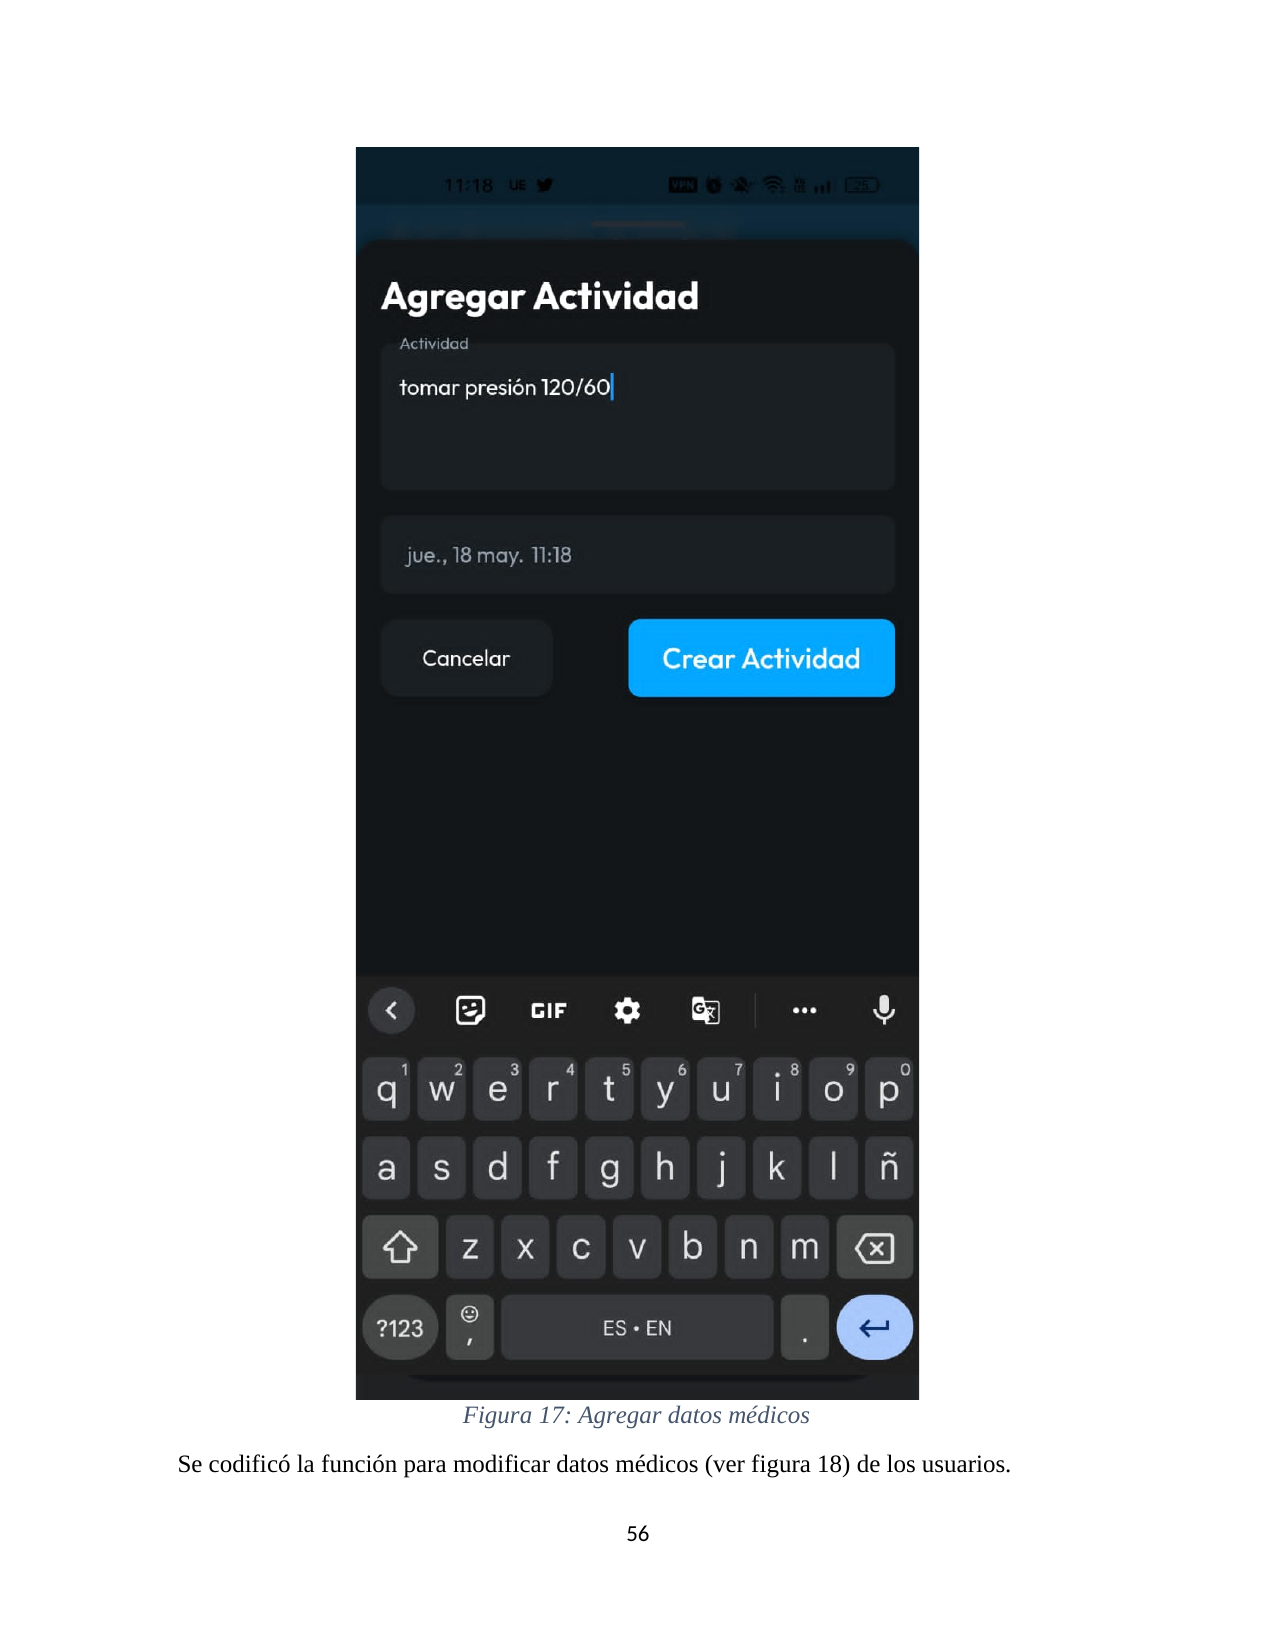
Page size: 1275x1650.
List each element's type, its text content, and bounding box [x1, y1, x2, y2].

text Figura 17: Agregar datos médicos [177, 1400, 1098, 1428]
text Se codificó la función para modificar datos médicos (ver figura 18) de los usuarios. [177, 1449, 1098, 1478]
picture [355, 147, 920, 1400]
